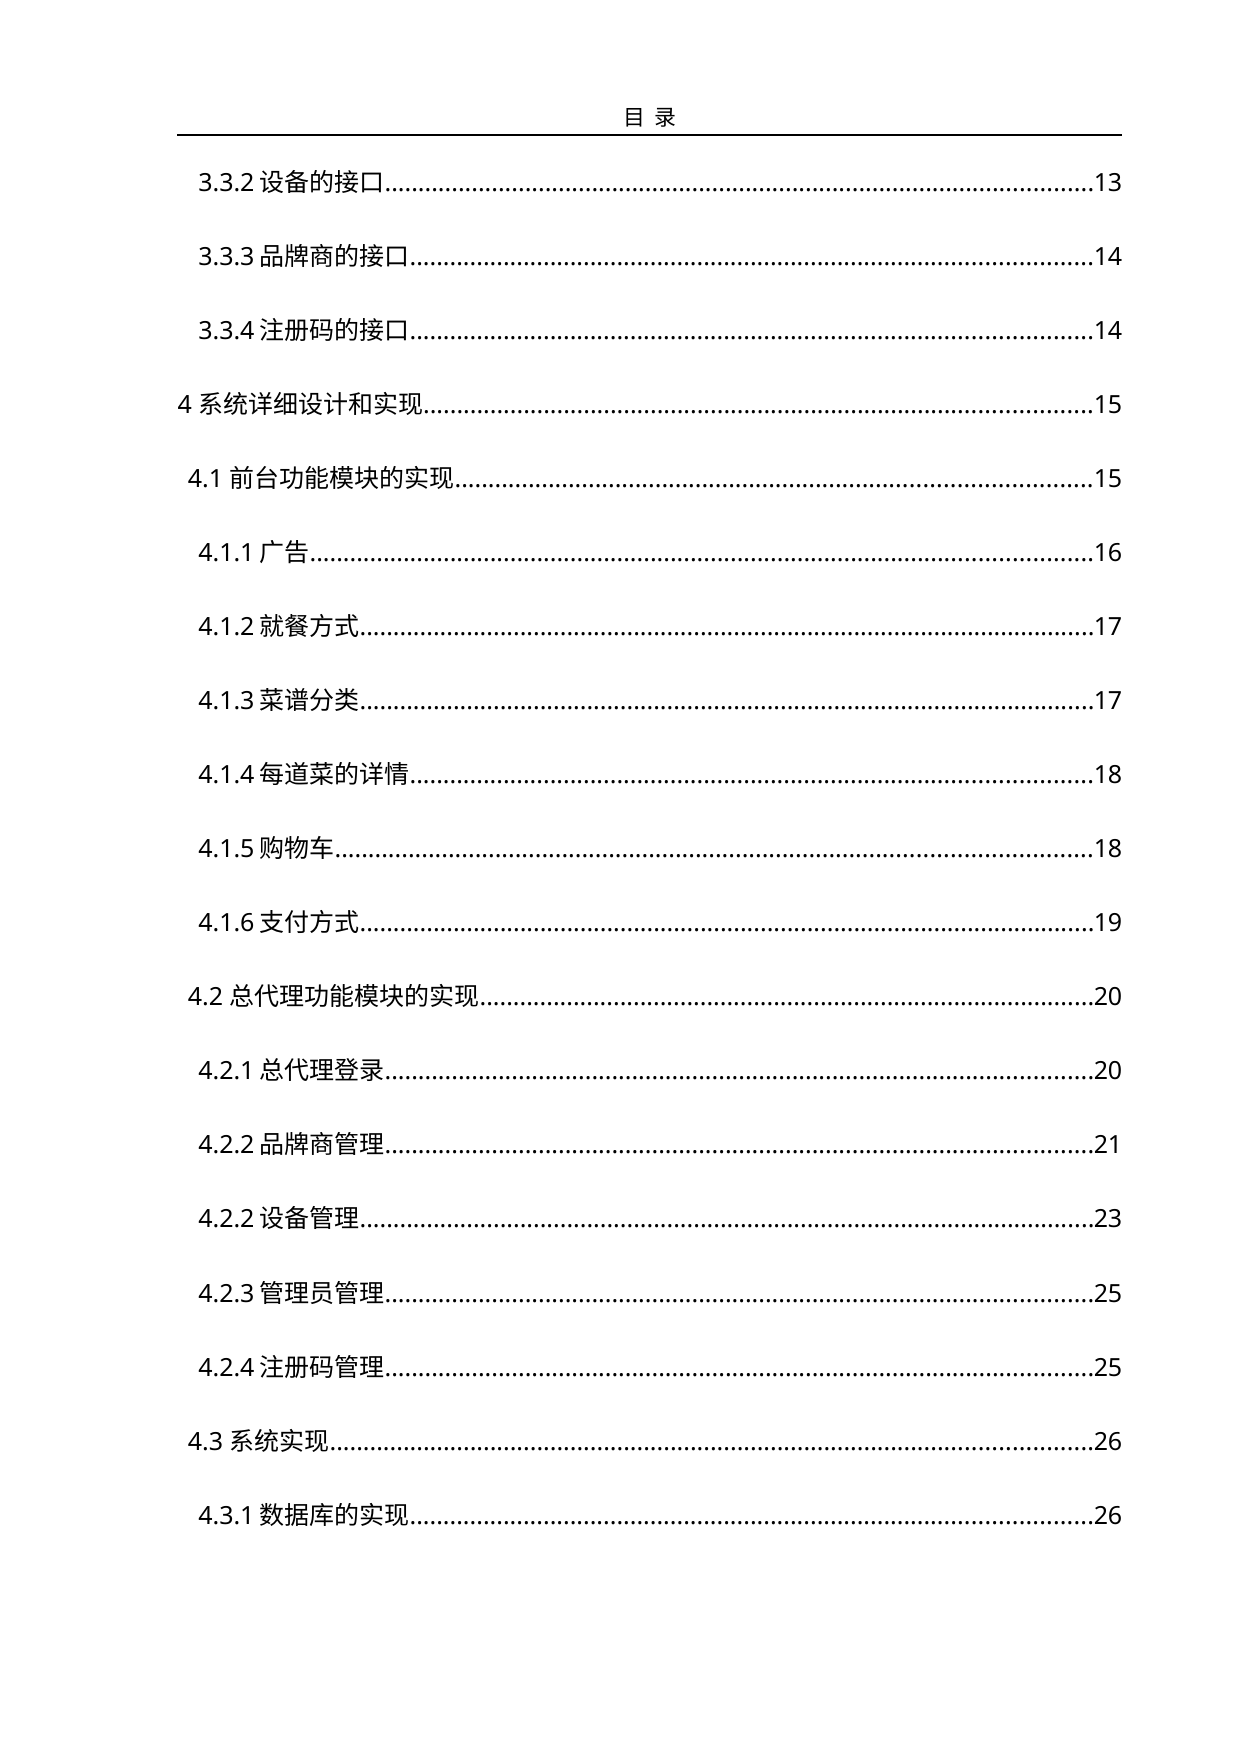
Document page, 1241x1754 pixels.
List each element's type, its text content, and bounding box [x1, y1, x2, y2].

text 4 系统详细设计和实现 15 [177, 370, 1122, 435]
text 4.2.1总代理登录 20 [198, 1036, 1122, 1101]
text 4.1 前台功能模块的实现 15 [188, 444, 1122, 509]
text 3.3.3品牌商的接口 14 [198, 222, 1122, 287]
text 4.3.1数据库的实现 26 [198, 1481, 1122, 1546]
text 4.1.4每道菜的详情 18 [198, 740, 1122, 805]
text 4.1.2就餐方式 17 [198, 592, 1122, 657]
text 4.1.6支付方式 19 [198, 888, 1122, 953]
text 3.3.4注册码的接口 14 [198, 296, 1122, 361]
text 4.2.2设备管理 23 [198, 1184, 1122, 1249]
text 4.2.3管理员管理 25 [198, 1259, 1122, 1324]
text 4.1.3菜谱分类 17 [198, 666, 1122, 731]
text 4.1.5购物车 18 [198, 814, 1122, 879]
text 4.1.1广告 16 [198, 518, 1122, 583]
text 4.2.2品牌商管理 21 [198, 1111, 1122, 1176]
text 4.3 系统实现 26 [188, 1407, 1122, 1472]
text 3.3.2设备的接口 13 [198, 148, 1122, 213]
text 4.2 总代理功能模块的实现 20 [188, 962, 1122, 1027]
text 4.2.4注册码管理 25 [198, 1333, 1122, 1398]
